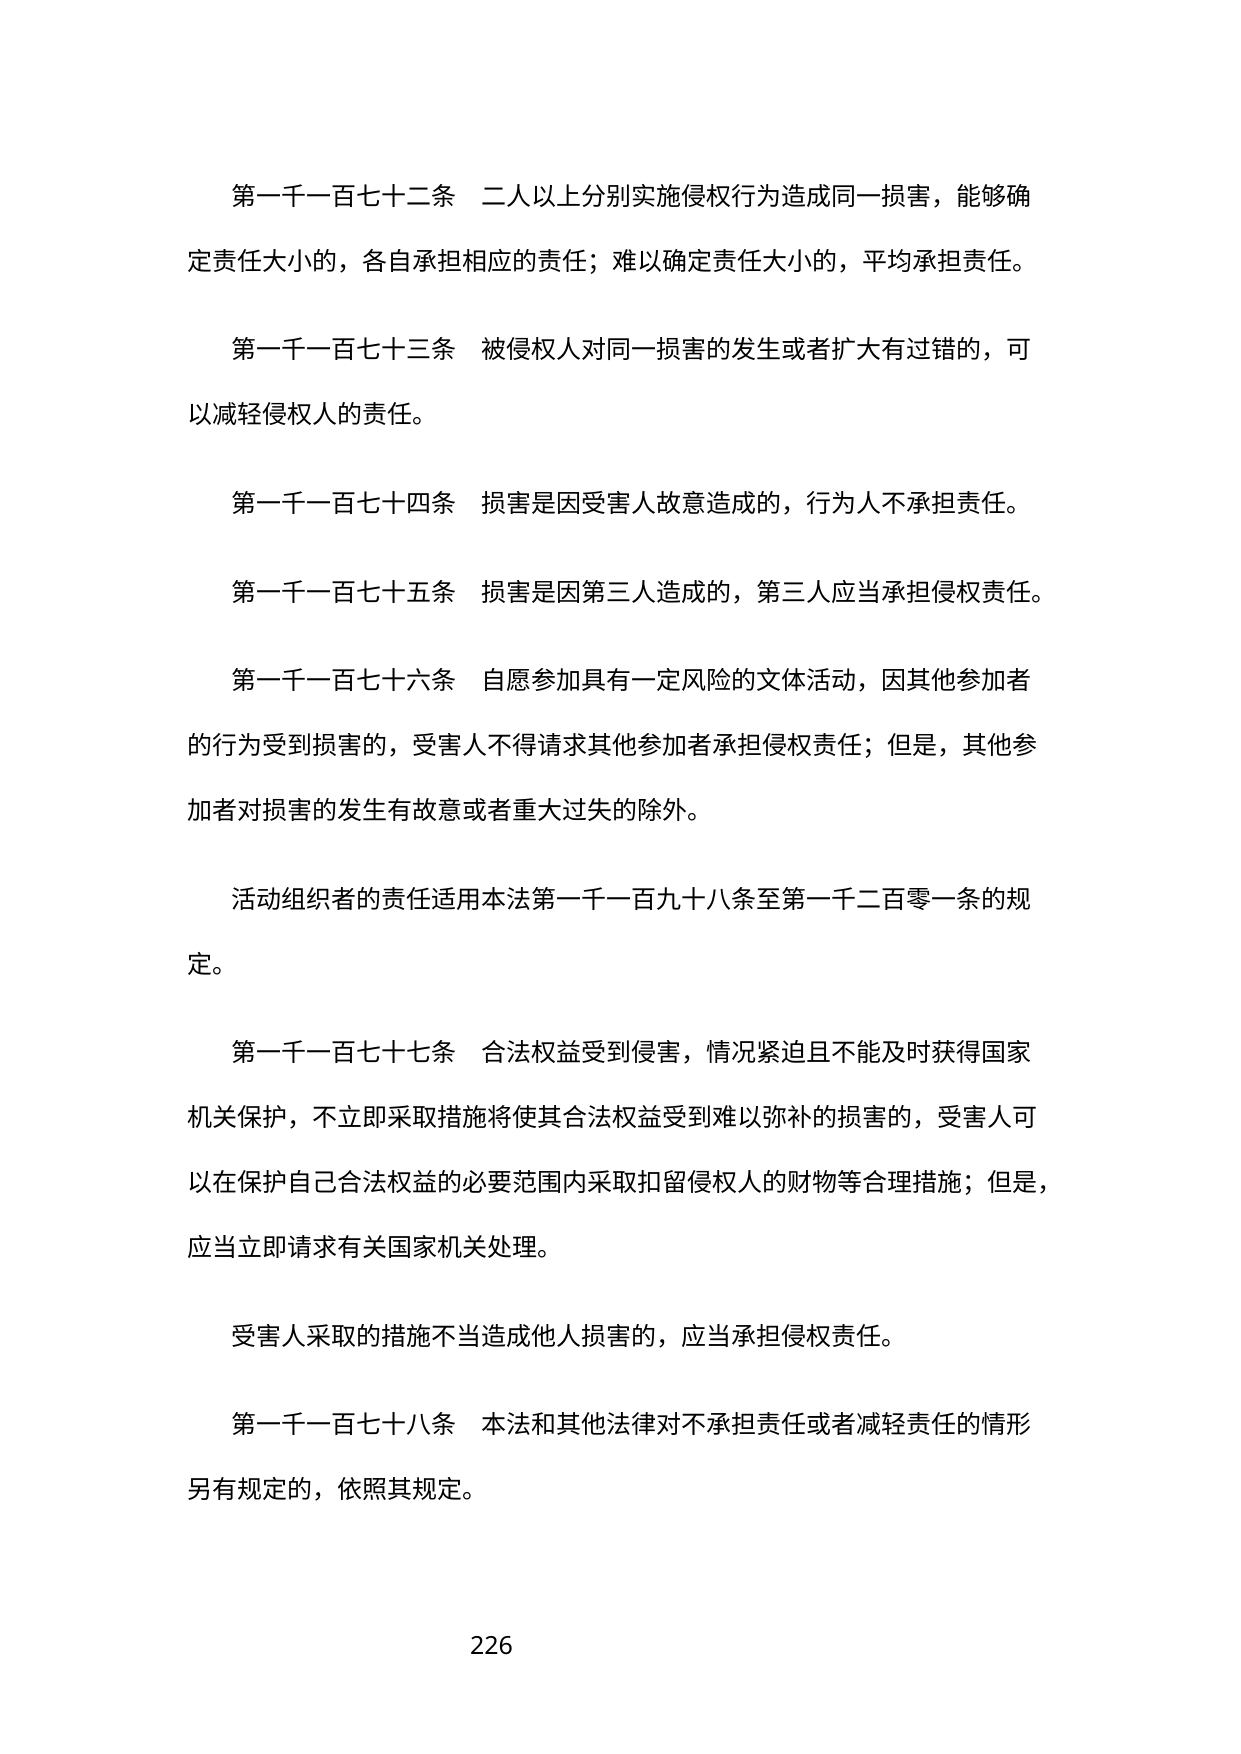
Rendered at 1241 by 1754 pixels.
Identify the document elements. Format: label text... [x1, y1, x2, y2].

text 第一千一百七十七条 合法权益受到侵害，情况紧迫且不能及时获得国家机关保护，不立即采取措施将使其合法权益受到难以弥补的损害的，受害人可以在保护自己合法权益的必要范围内采取扣留侵权人的财物等合理措施；但是，应当立即请求有关国家机关处理。 [187, 1018, 1053, 1278]
text 第一千一百七十三条 被侵权人对同一损害的发生或者扩大有过错的，可以减轻侵权人的责任。 [187, 316, 1053, 446]
text 第一千一百七十五条 损害是因第三人造成的，第三人应当承担侵权责任。 [187, 558, 1053, 623]
text 活动组织者的责任适用本法第一千一百九十八条至第一千二百零一条的规定。 [187, 865, 1053, 995]
text 第一千一百七十二条 二人以上分别实施侵权行为造成同一损害，能够确定责任大小的，各自承担相应的责任；难以确定责任大小的，平均承担责任。 [187, 162, 1053, 292]
text 第一千一百七十六条 自愿参加具有一定风险的文体活动，因其他参加者的行为受到损害的，受害人不得请求其他参加者承担侵权责任；但是，其他参加者对损害的发生有故意或者重大过失的除外。 [187, 646, 1053, 841]
text 受害人采取的措施不当造成他人损害的，应当承担侵权责任。 [187, 1302, 1053, 1367]
text 第一千一百七十四条 损害是因受害人故意造成的，行为人不承担责任。 [187, 469, 1053, 534]
text 第一千一百七十八条 本法和其他法律对不承担责任或者减轻责任的情形另有规定的，依照其规定。 [187, 1390, 1053, 1520]
